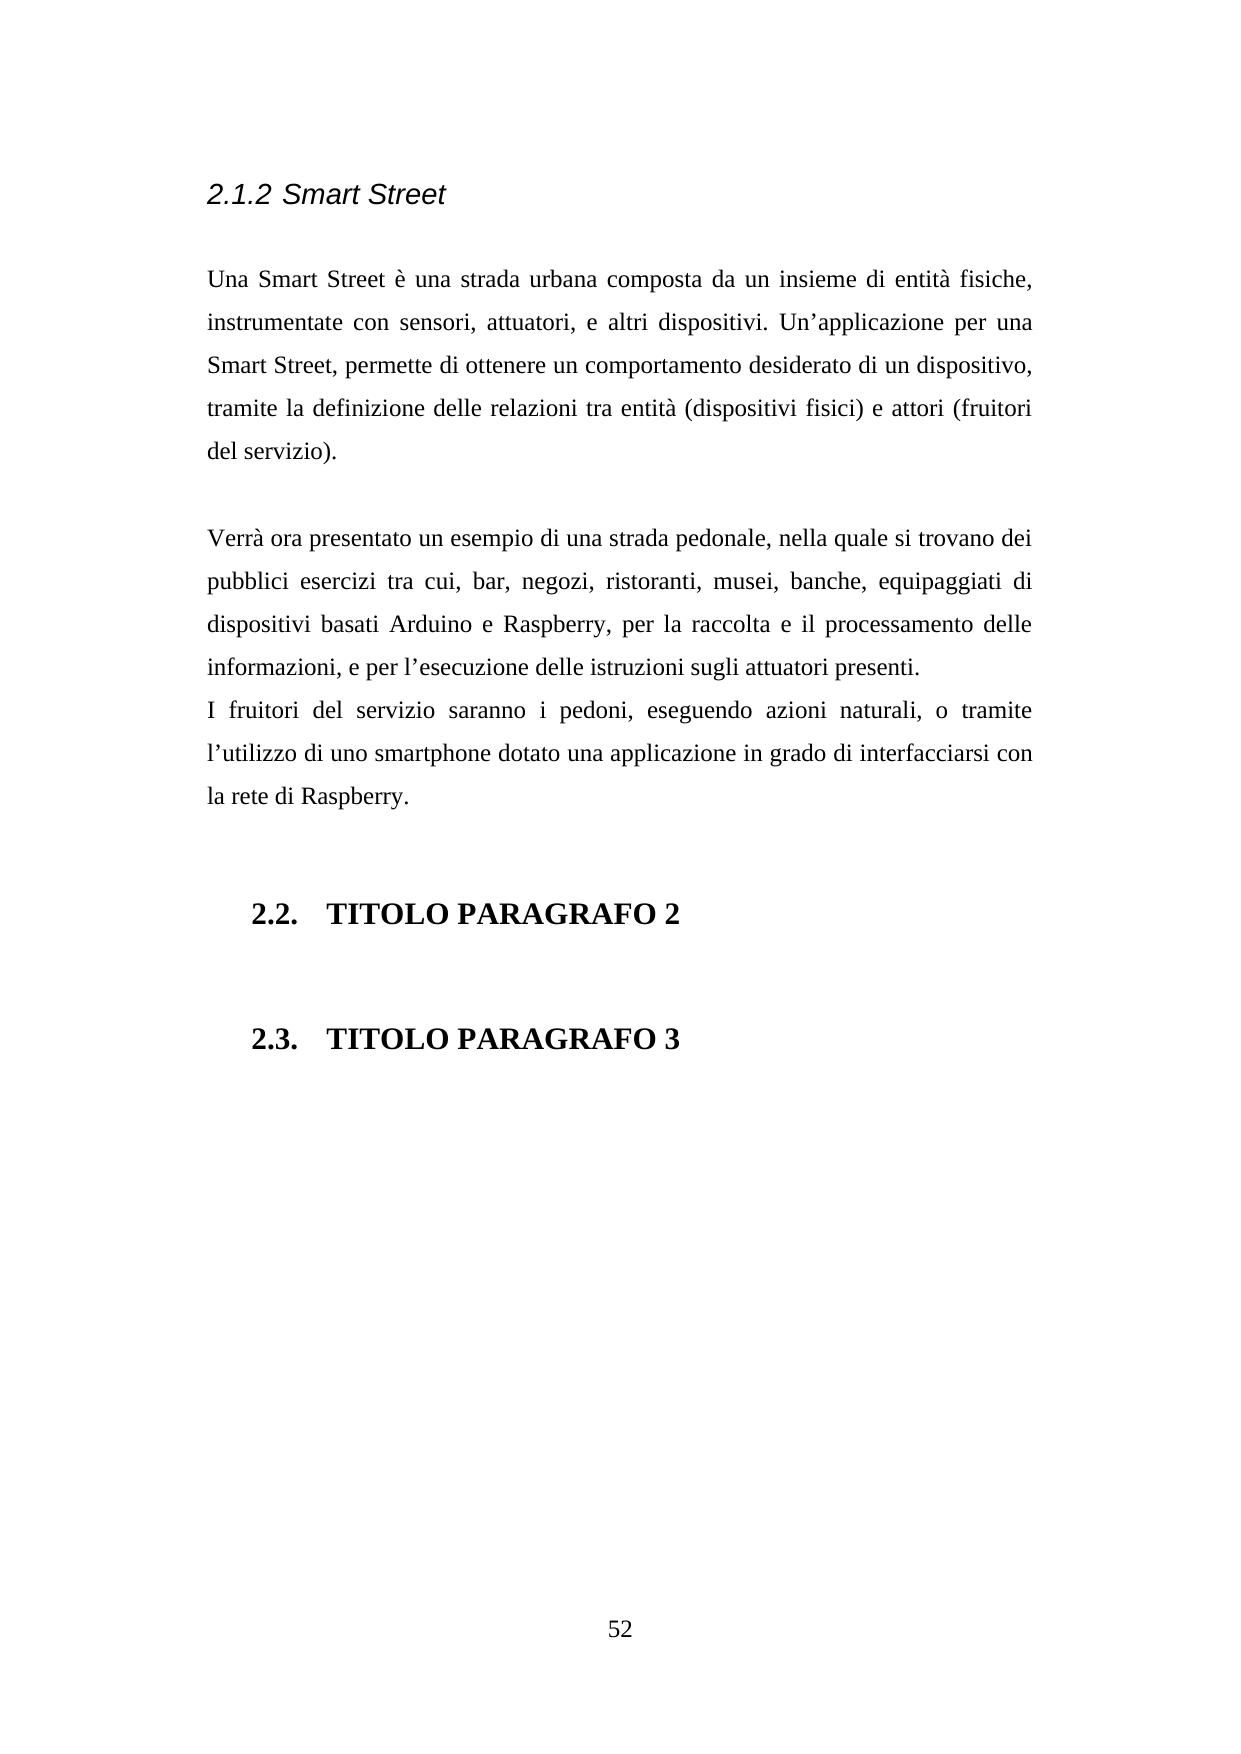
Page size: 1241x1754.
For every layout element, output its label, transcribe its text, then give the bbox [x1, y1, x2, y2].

text Verrà ora presentato un esempio di una strada pedonale, nella quale si trovano dei pubblici esercizi tra cui, bar, negozi, ristoranti, musei, banche, equipaggiati di dispositivi basati Arduino e Raspberry, per la raccolta e il processamento delle informazioni, e per l’esecuzione delle istruzioni sugli attuatori presenti. [207, 523, 1033, 681]
subtitle TITOLO PARAGRAFO 2 [251, 895, 1033, 931]
list Smart Street [207, 177, 1033, 211]
text Una Smart Street è una strada urbana composta da un insieme di entità fisiche, instrumentate con sensori, attuatori, e altri dispositivi. Un’applicazione per una Smart Street, permette di ottenere un comportamento desiderato di un dispositivo, tramite la definizione delle relazioni tra entità (dispositivi fisici) e attori (fruitori del servizio). [207, 264, 1033, 465]
subtitle TITOLO PARAGRAFO 3 [251, 1020, 1033, 1056]
text I fruitori del servizio saranno i pedoni, eseguendo azioni naturali, o tramite l’utilizzo di uno smartphone dotato una applicazione in grado di interfacciarsi con la rete di Raspberry. [207, 695, 1033, 810]
